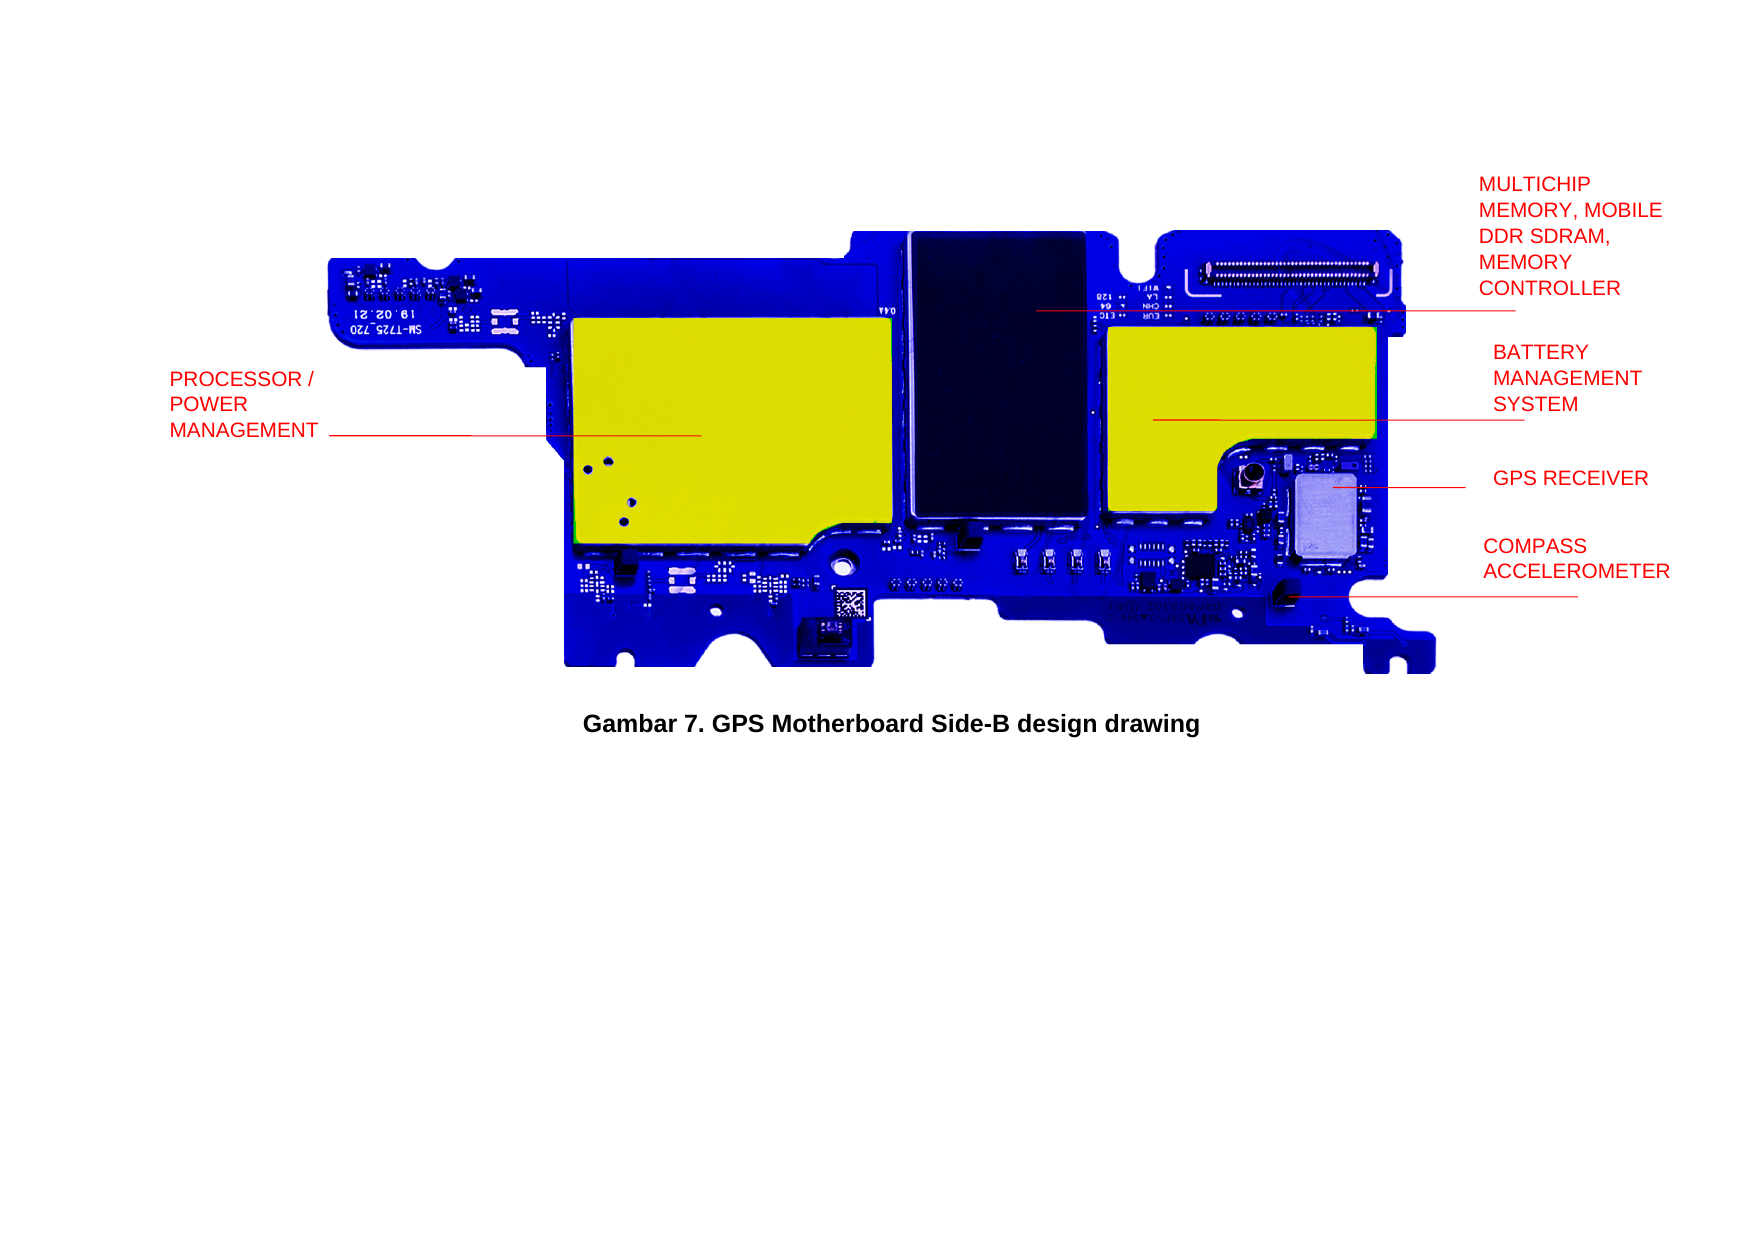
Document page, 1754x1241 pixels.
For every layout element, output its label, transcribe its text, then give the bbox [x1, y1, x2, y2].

text Gambar 7. GPS Motherboard Side-B design drawing [59, 709, 1724, 738]
picture [306, 59, 1477, 691]
